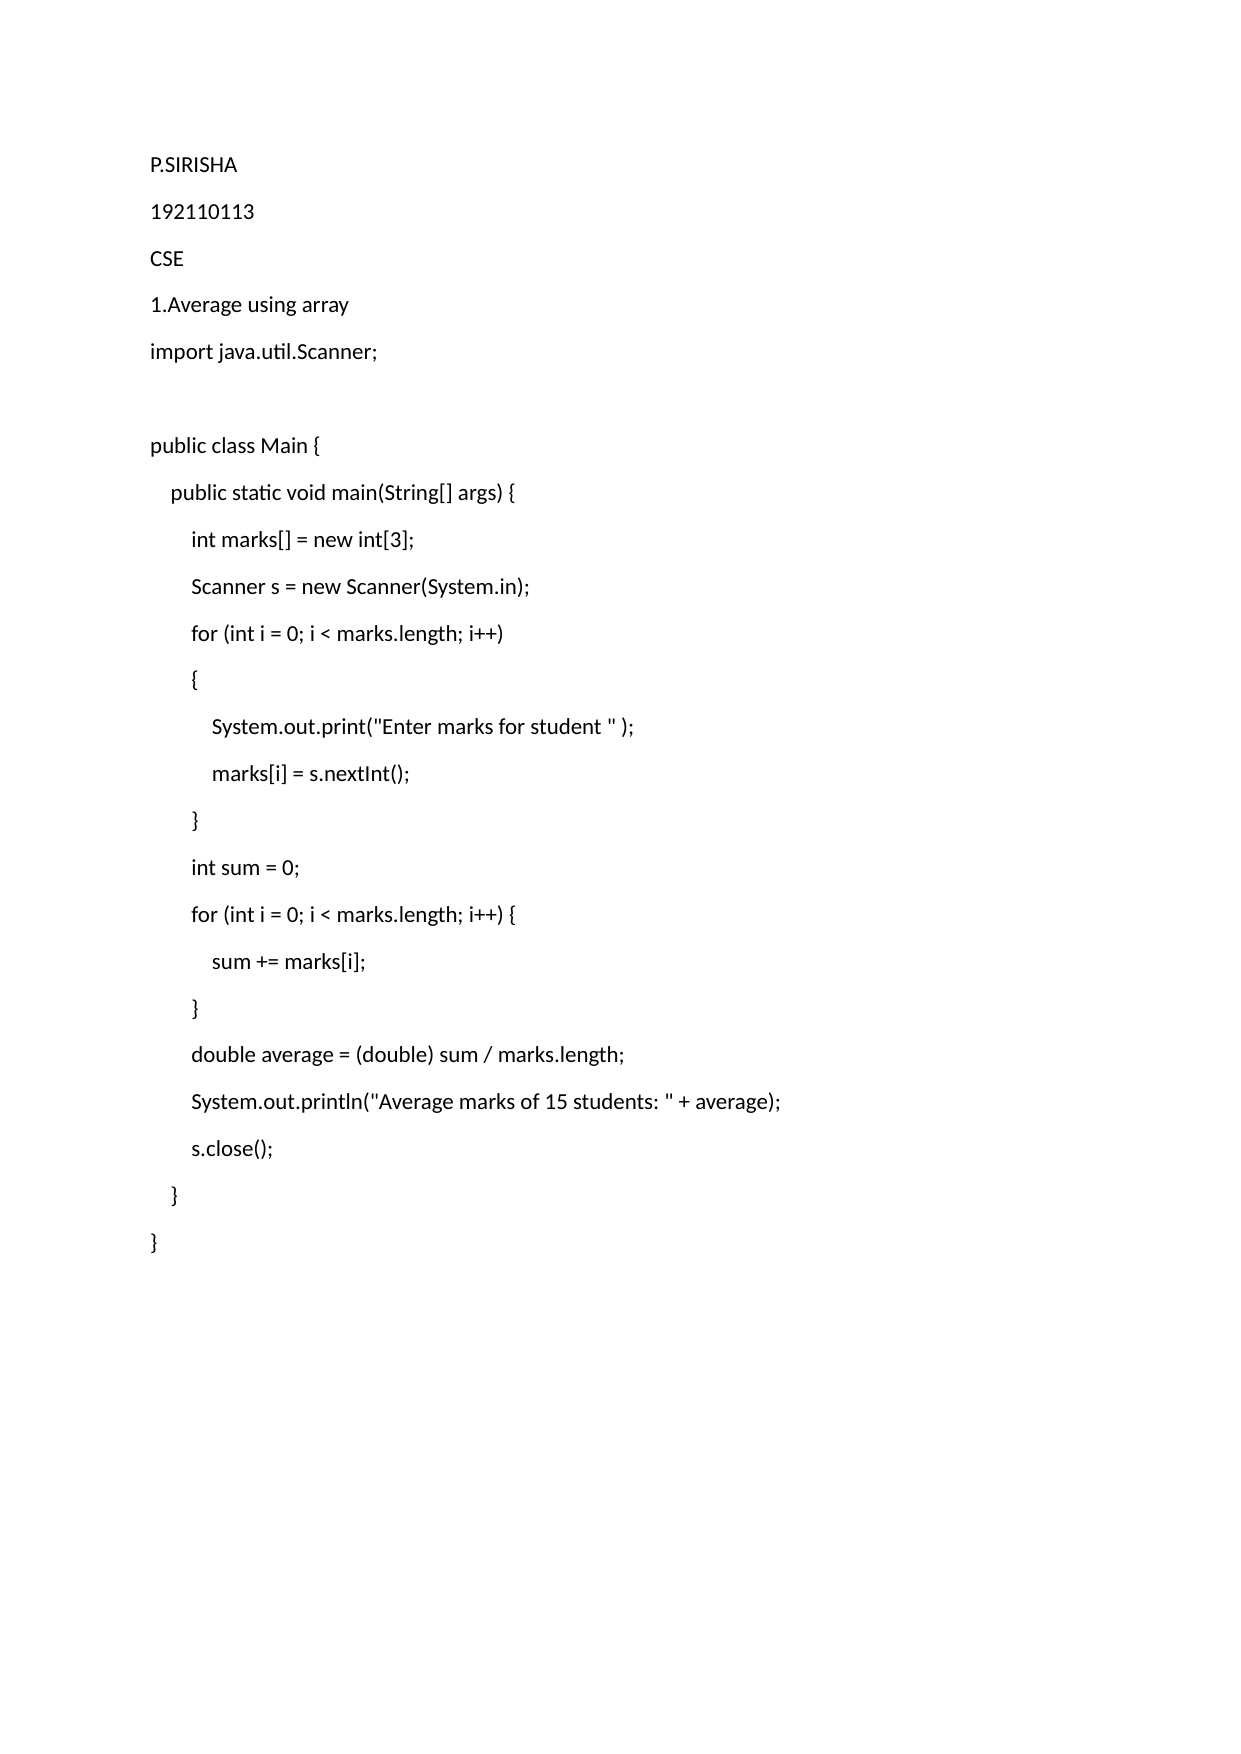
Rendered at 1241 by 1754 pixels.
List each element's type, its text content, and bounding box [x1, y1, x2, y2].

text int marks[] = new int[3]; [150, 525, 1090, 553]
text s.close(); [150, 1134, 1090, 1162]
text 1.Average using array [150, 291, 1090, 319]
text marks[i] = s.nextInt(); [150, 759, 1090, 787]
text } [150, 1228, 1090, 1256]
text int sum = 0; [150, 853, 1090, 881]
text double average = (double) sum / marks.length; [150, 1041, 1090, 1069]
text public static void main(String[] args) { [150, 478, 1090, 506]
text System.out.print("Enter marks for student " ); [150, 712, 1090, 741]
text { [150, 666, 1090, 694]
text import java.util.Scanner; [150, 337, 1090, 366]
text } [150, 806, 1090, 834]
text 192110113 [150, 197, 1090, 225]
text System.out.println("Average marks of 15 students: " + average); [150, 1087, 1090, 1116]
text sum += marks[i]; [150, 947, 1090, 975]
text for (int i = 0; i < marks.length; i++) { [150, 900, 1090, 928]
text P.SIRISHA [150, 150, 1090, 178]
text for (int i = 0; i < marks.length; i++) [150, 619, 1090, 647]
text CSE [150, 244, 1090, 272]
text Scanner s = new Scanner(System.in); [150, 572, 1090, 600]
text } [150, 994, 1090, 1022]
text } [150, 1181, 1090, 1209]
text public class Main { [150, 431, 1090, 459]
